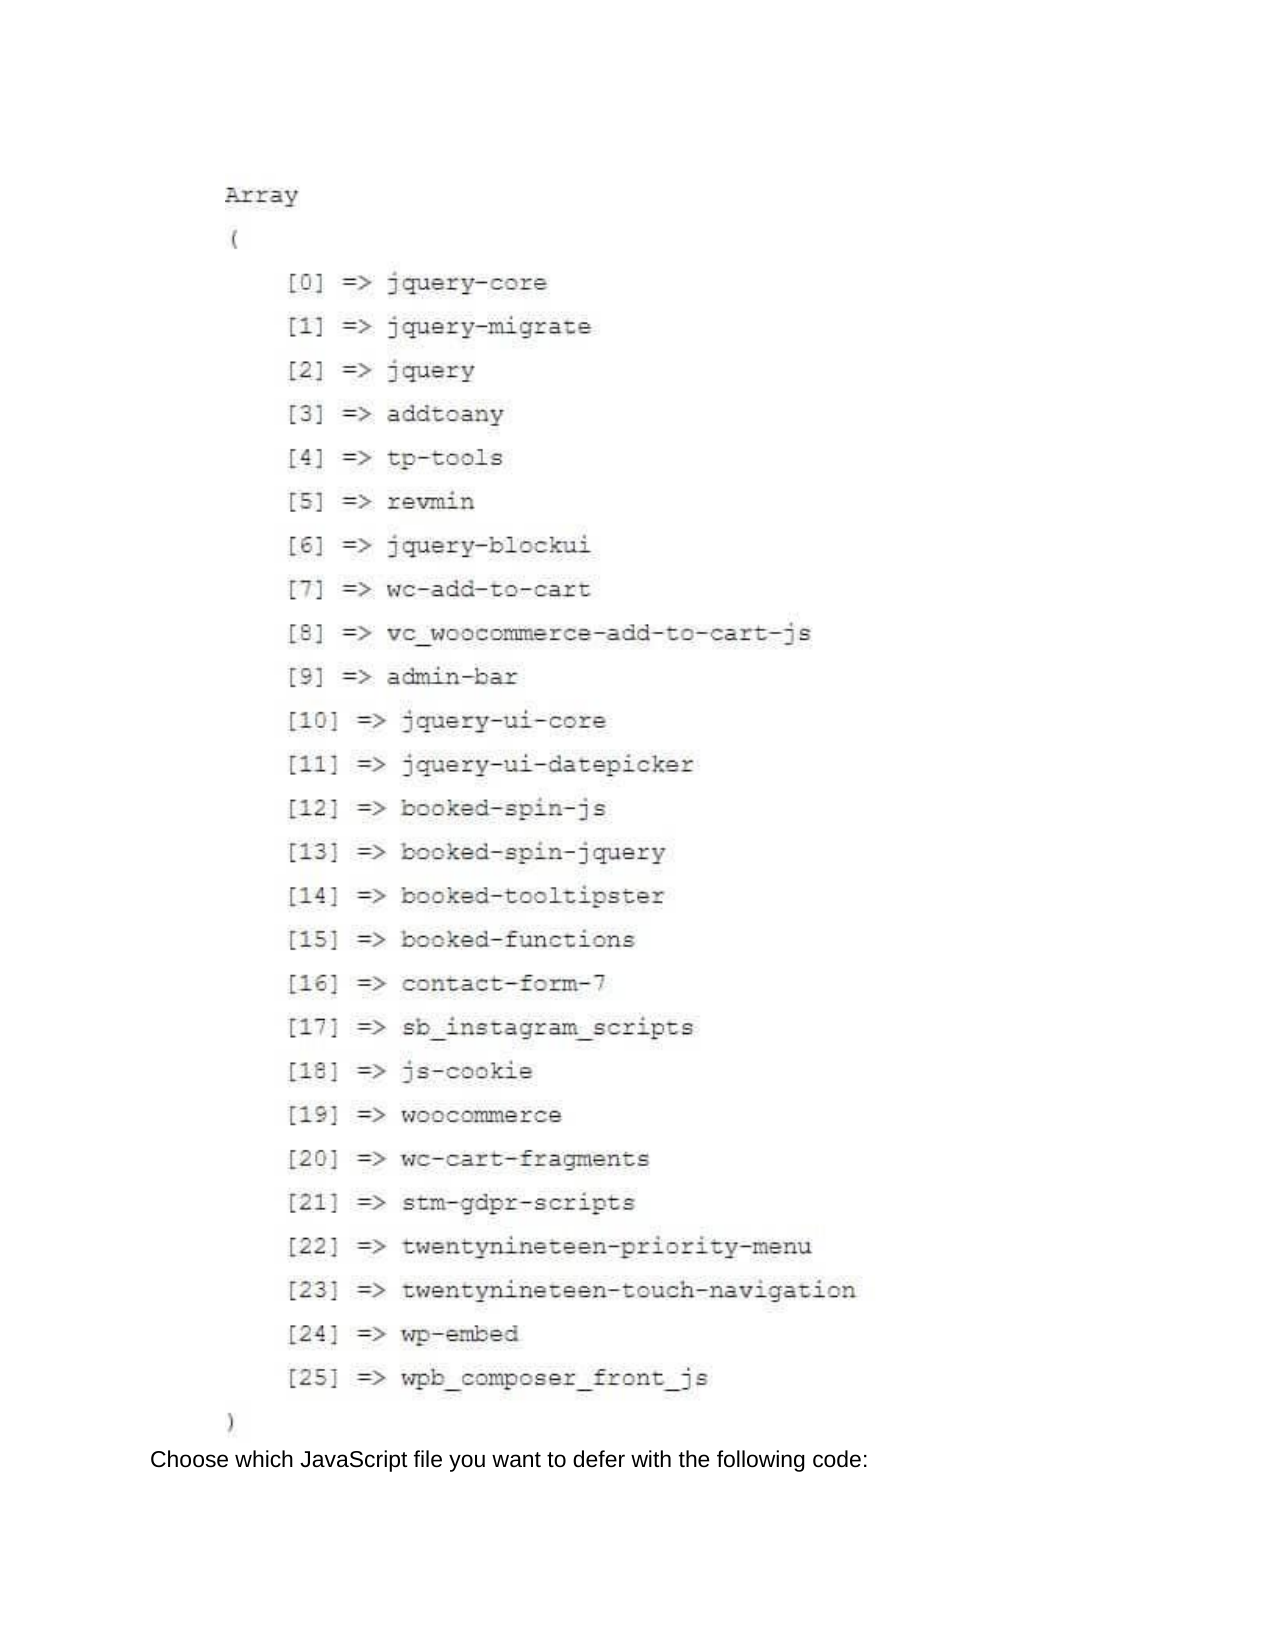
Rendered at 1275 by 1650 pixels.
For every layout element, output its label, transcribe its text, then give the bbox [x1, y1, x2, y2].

picture [225, 150, 1030, 1443]
text Choose which JavaScript file you want to defer with the following code: [150, 1446, 1125, 1472]
